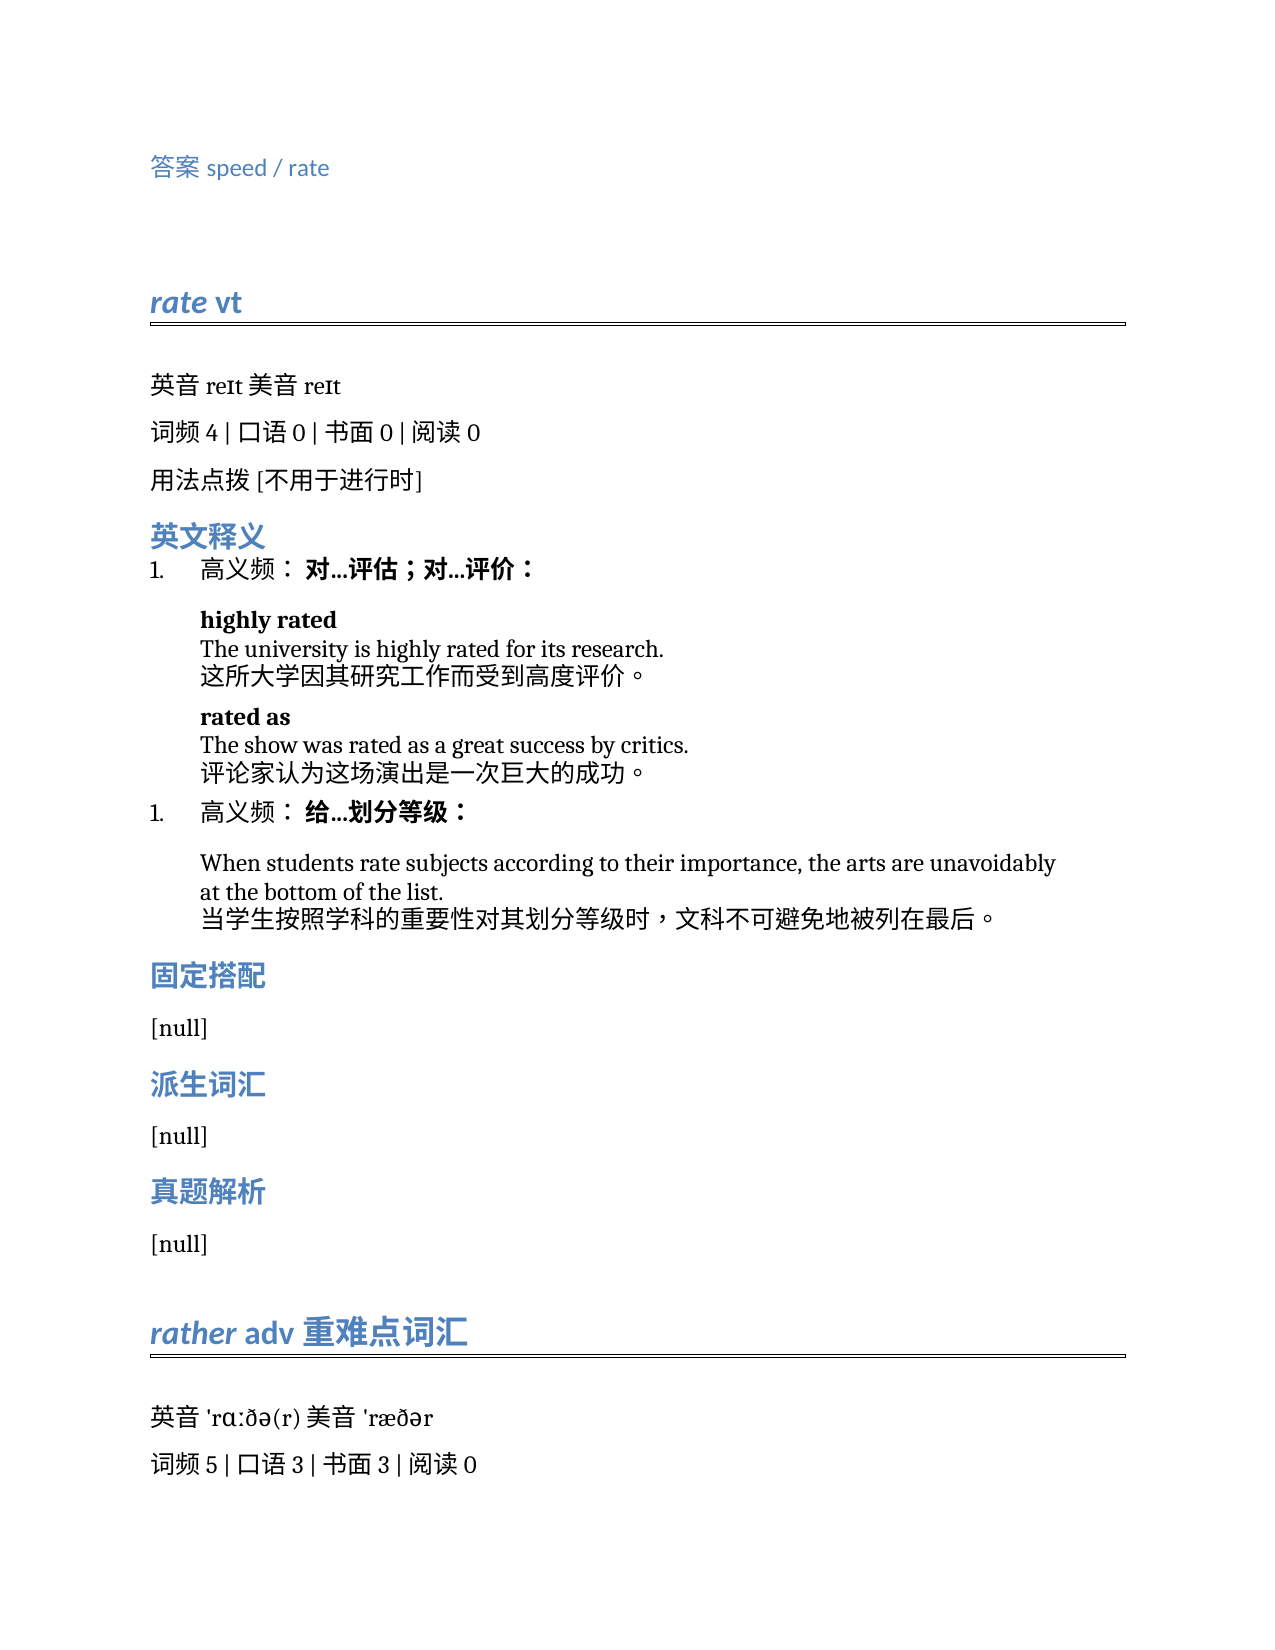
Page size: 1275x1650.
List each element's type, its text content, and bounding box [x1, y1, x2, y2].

text 词频 5 | 口语 3 | 书面 3 | 阅读 0 [150, 1451, 1125, 1480]
text [null] [150, 1230, 1125, 1259]
text 用法点拨 [不用于进行时] [150, 467, 1125, 496]
text 英音 reɪt 美音 reɪt [150, 372, 1125, 401]
subtitle 派生词汇 [150, 1064, 1125, 1103]
text 英音 'rɑːðə(r) 美音 'ræðər [150, 1404, 1125, 1433]
text [null] [150, 1122, 1125, 1151]
subtitle 答案 speed / rate [150, 150, 1125, 184]
text 词频 4 | 口语 0 | 书面 0 | 阅读 0 [150, 419, 1125, 448]
text When students rate subjects according to their importance, the arts are unavoidably at the bottom of the list. 当学生按照学科的重要性对其划分等级时，文科不可避免地被列在最后。 [200, 849, 1075, 935]
list 高义频： 给...划分等级： [150, 799, 1125, 828]
list 高义频： 对...评估；对...评价： [150, 556, 1125, 585]
text [null] [150, 1014, 1125, 1043]
subtitle 英文释义 [150, 516, 1125, 556]
text highly rated The university is highly rated for its research. 这所大学因其研究工作而受到高度评价。 [200, 606, 1075, 692]
subtitle rather adv 重难点词汇 [150, 1309, 1125, 1354]
text rated as The show was rated as a great success by critics. 评论家认为这场演出是一次巨大的成功。 [200, 702, 1075, 789]
subtitle 固定搭配 [150, 956, 1125, 995]
subtitle rate vt [150, 282, 1125, 322]
subtitle 真题解析 [150, 1172, 1125, 1211]
